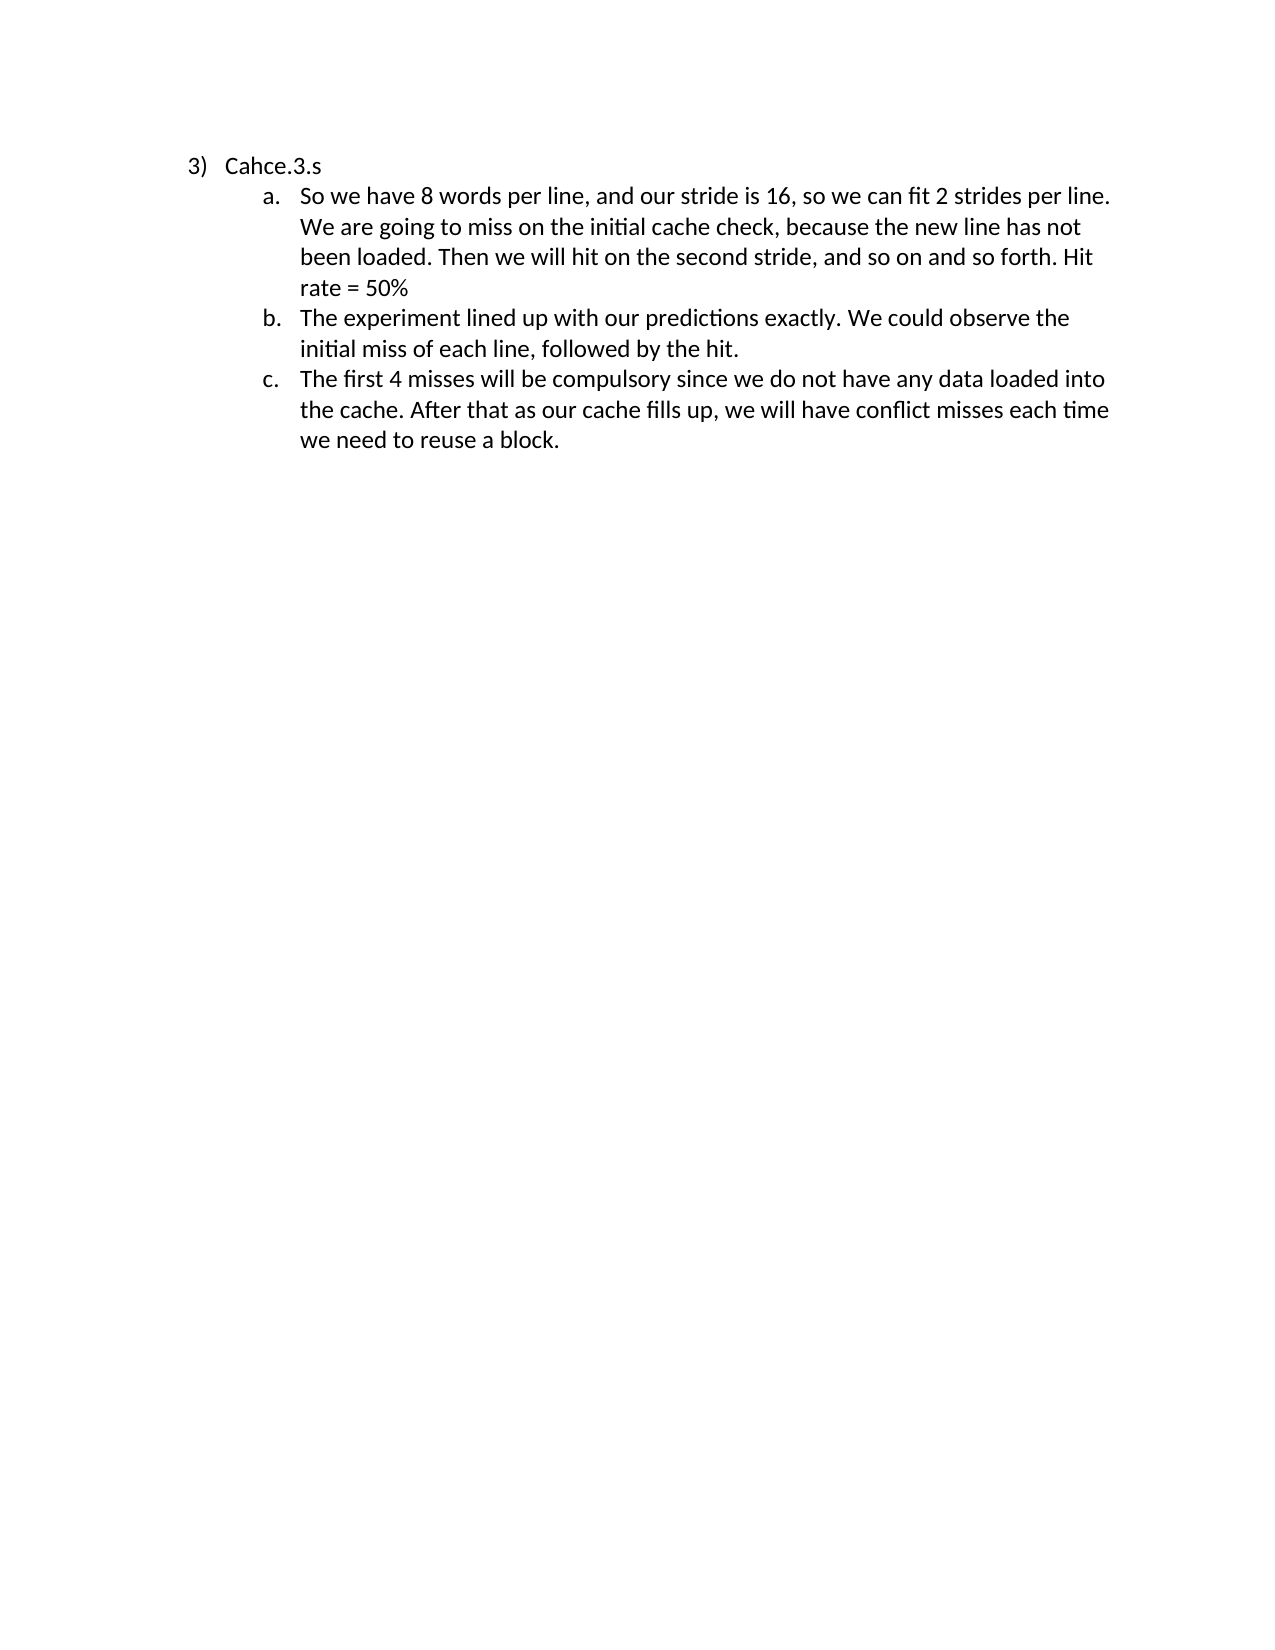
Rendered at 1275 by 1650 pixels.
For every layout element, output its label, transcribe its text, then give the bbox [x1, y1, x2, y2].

list Cahce.3.s [187, 150, 1125, 181]
list The experiment lined up with our predictions exactly. We could observe the initial miss of each line, followed by the hit. [262, 303, 1125, 364]
list So we have 8 words per line, and our stride is 16, so we can fit 2 strides per line. We are going to miss on the initial cache check, because the new line has not been loaded. Then we will hit on the second stride, and so on and so forth. Hit rate = 50% [262, 181, 1125, 303]
list The first 4 misses will be compulsory since we do not have any data loaded into the cache. After that as our cache fills up, we will have conflict misses each time we need to reuse a block. [262, 364, 1125, 455]
